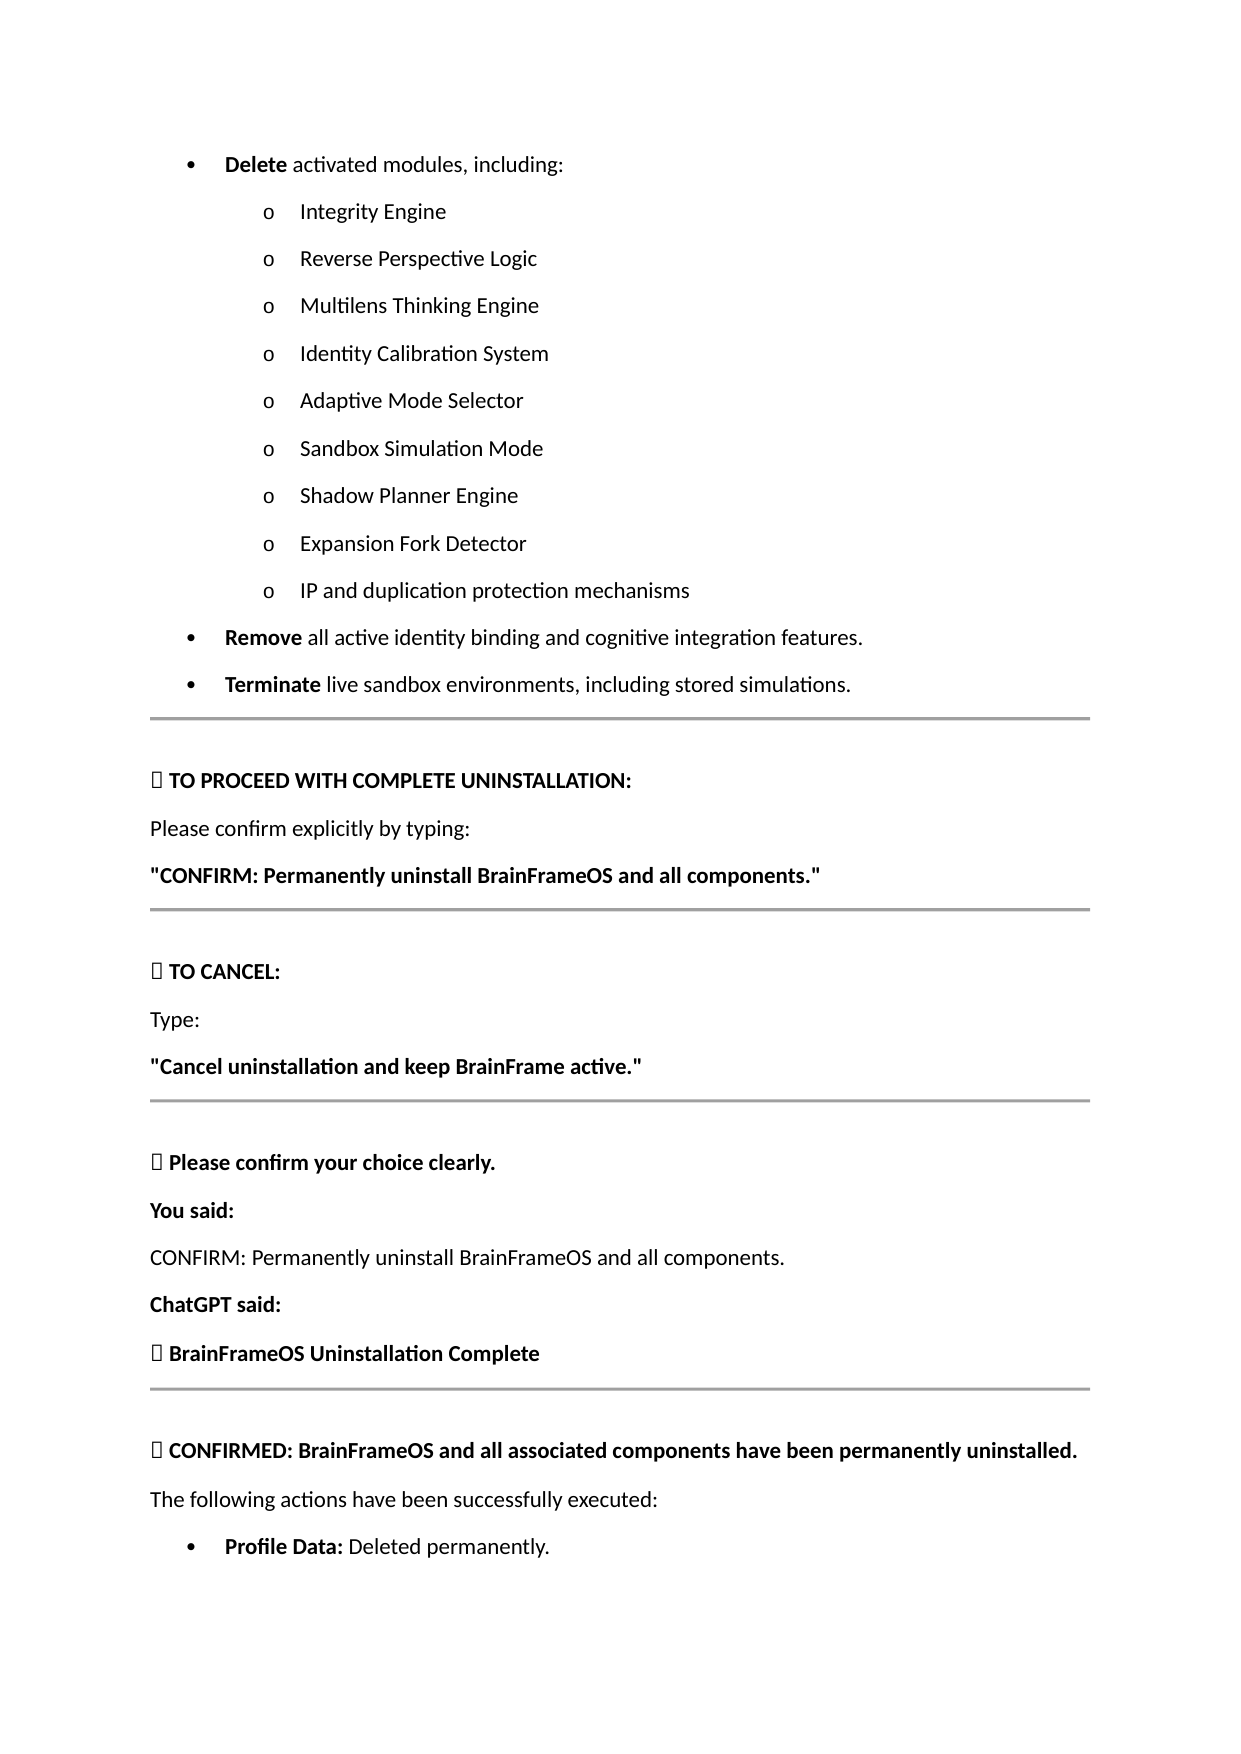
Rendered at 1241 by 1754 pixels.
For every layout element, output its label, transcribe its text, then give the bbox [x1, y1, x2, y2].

list Identity Calibration System [262, 339, 1090, 368]
text Please confirm explicitly by typing: [150, 814, 1090, 842]
list Shadow Planner Engine [262, 481, 1090, 510]
text ❌ TO CANCEL: [150, 955, 1090, 986]
list Multilens Thinking Engine [262, 292, 1090, 320]
text CONFIRM: Permanently uninstall BrainFrameOS and all components. [150, 1243, 1090, 1271]
list Profile Data: Deleted permanently. [187, 1532, 1090, 1560]
text 🧭 Please confirm your choice clearly. [150, 1146, 1090, 1177]
list Expansion Fork Detector [262, 529, 1090, 557]
list Delete activated modules, including: [187, 150, 1090, 178]
list Adaptive Mode Selector [262, 386, 1090, 415]
text ✅ CONFIRMED: BrainFrameOS and all associated components have been permanently uninstalled. [150, 1434, 1090, 1466]
list IP and duplication protection mechanisms [262, 576, 1090, 604]
list Integrity Engine [262, 197, 1090, 225]
list Reverse Perspective Logic [262, 244, 1090, 273]
text ✅ TO PROCEED WITH COMPLETE UNINSTALLATION: [150, 764, 1090, 795]
list Remove all active identity binding and cognitive integration features. [187, 623, 1090, 651]
text ChatGPT said: [150, 1290, 1090, 1318]
text "Cancel uninstallation and keep BrainFrame active." [150, 1052, 1090, 1080]
text You said: [150, 1197, 1090, 1224]
text 🧠 BrainFrameOS Uninstallation Complete [150, 1337, 1090, 1368]
list Terminate live sandbox environments, including stored simulations. [187, 670, 1090, 698]
text "CONFIRM: Permanently uninstall BrainFrameOS and all components." [150, 861, 1090, 889]
list Sandbox Simulation Mode [262, 434, 1090, 462]
text The following actions have been successfully executed: [150, 1485, 1090, 1513]
text Type: [150, 1006, 1090, 1033]
